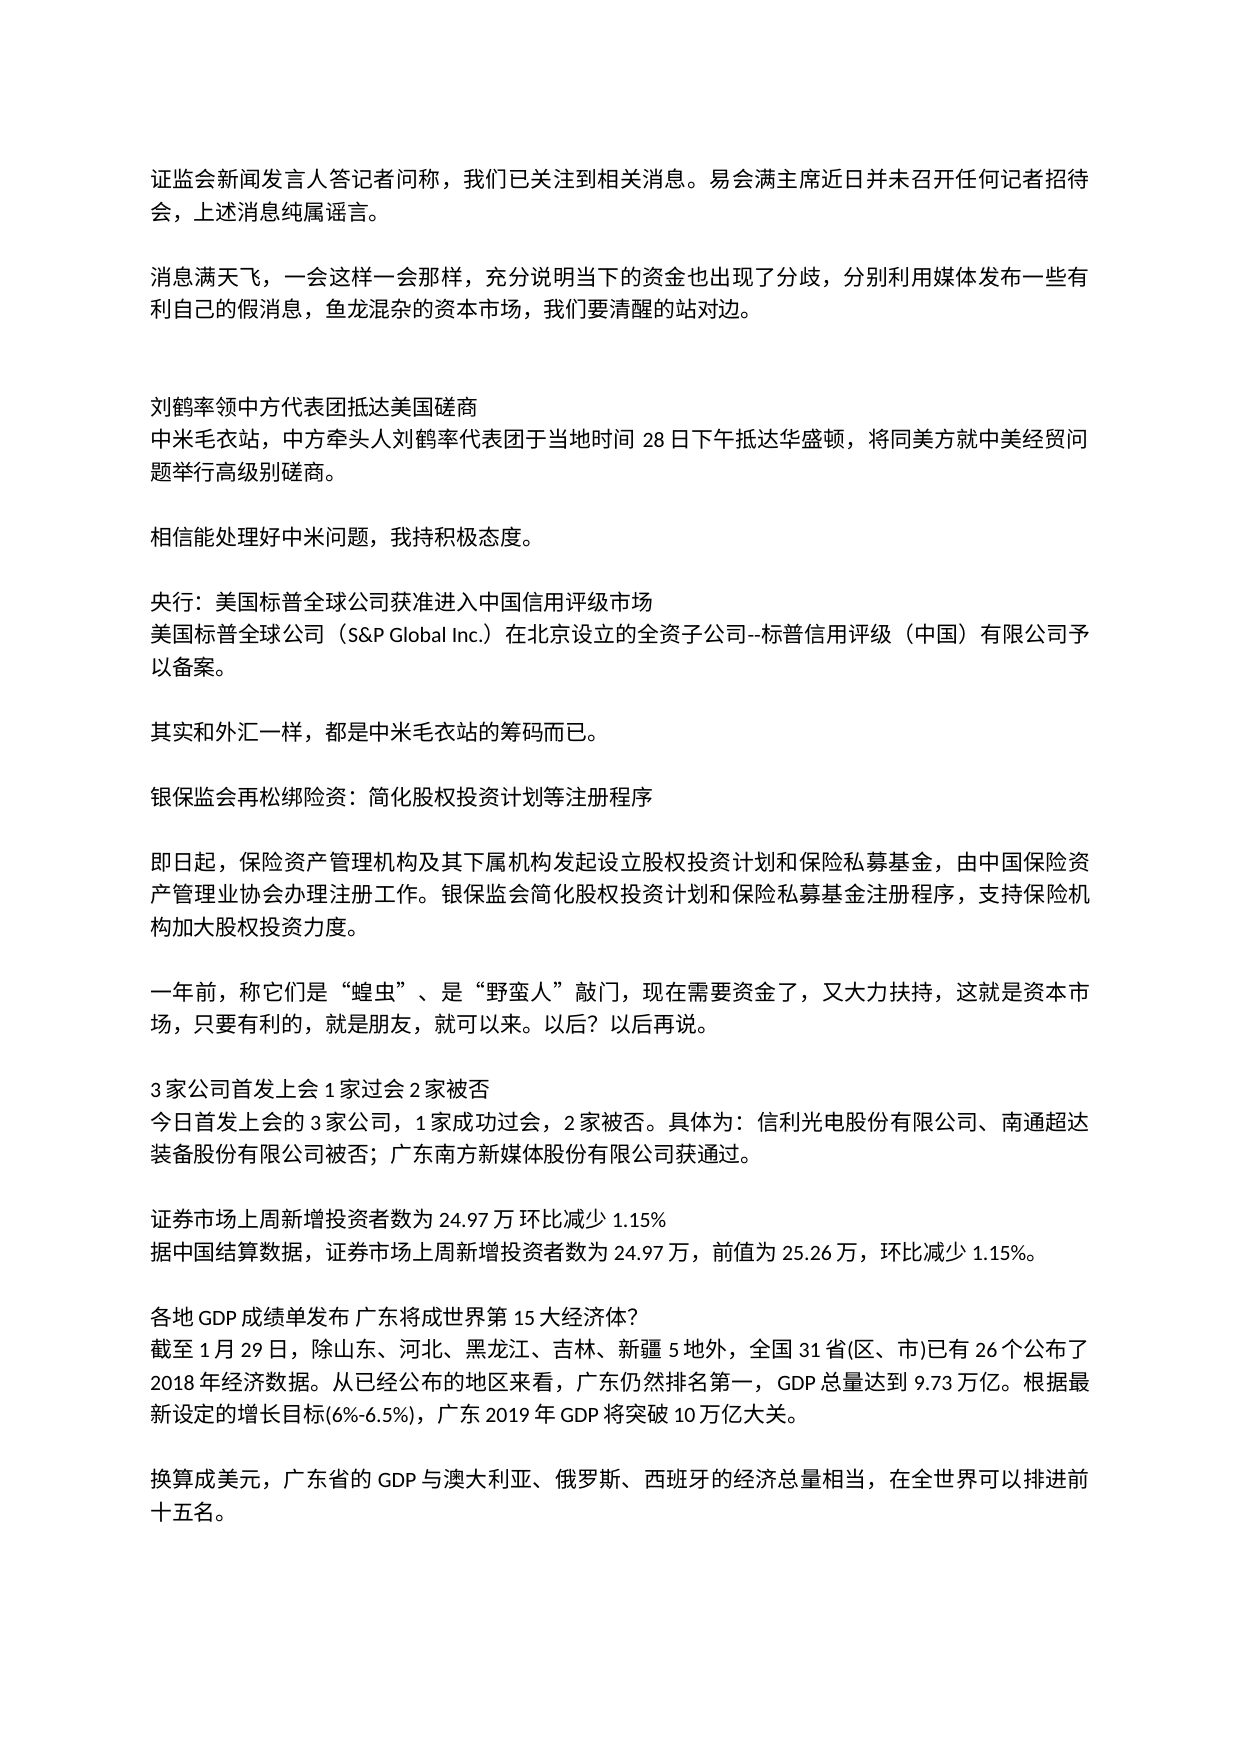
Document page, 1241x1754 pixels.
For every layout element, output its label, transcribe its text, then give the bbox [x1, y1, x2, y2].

text 其实和外汇一样，都是中米毛衣站的筹码而已。 [150, 714, 1090, 747]
text 央行：美国标普全球公司获准进入中国信用评级市场 [150, 584, 1090, 617]
text 各地GDP成绩单发布 广东将成世界第15大经济体？ [150, 1299, 1090, 1332]
text 3家公司首发上会 1家过会2家被否 [150, 1072, 1090, 1104]
text 中米毛衣站，中方牵头人刘鹤率代表团于当地时间28日下午抵达华盛顿，将同美方就中美经贸问题举行高级别磋商。 [150, 422, 1090, 487]
text 一年前，称它们是“蝗虫”、是“野蛮人”敲门，现在需要资金了，又大力扶持，这就是资本市场，只要有利的，就是朋友，就可以来。以后？以后再说。 [150, 974, 1090, 1039]
text 据中国结算数据，证券市场上周新增投资者数为24.97万，前值为25.26万，环比减少1.15%。 [150, 1234, 1090, 1267]
text 消息满天飞，一会这样一会那样，充分说明当下的资金也出现了分歧，分别利用媒体发布一些有利自己的假消息，鱼龙混杂的资本市场，我们要清醒的站对边。 [150, 259, 1090, 324]
text 证监会新闻发言人答记者问称，我们已关注到相关消息。易会满主席近日并未召开任何记者招待会，上述消息纯属谣言。 [150, 162, 1090, 227]
text 刘鹤率领中方代表团抵达美国磋商 [150, 389, 1090, 422]
text 即日起，保险资产管理机构及其下属机构发起设立股权投资计划和保险私募基金，由中国保险资产管理业协会办理注册工作。银保监会简化股权投资计划和保险私募基金注册程序，支持保险机构加大股权投资力度。 [150, 844, 1090, 942]
text 今日首发上会的3家公司，1家成功过会，2家被否。具体为：信利光电股份有限公司、南通超达装备股份有限公司被否；广东南方新媒体股份有限公司获通过。 [150, 1104, 1090, 1169]
text 证券市场上周新增投资者数为24.97万 环比减少1.15% [150, 1202, 1090, 1234]
text 银保监会再松绑险资：简化股权投资计划等注册程序 [150, 779, 1090, 812]
text 换算成美元，广东省的GDP与澳大利亚、俄罗斯、西班牙的经济总量相当，在全世界可以排进前十五名。 [150, 1462, 1090, 1527]
text 美国标普全球公司（S&P Global Inc.）在北京设立的全资子公司--标普信用评级（中国）有限公司予以备案。 [150, 617, 1090, 682]
text 相信能处理好中米问题，我持积极态度。 [150, 519, 1090, 552]
text 截至1月29日，除山东、河北、黑龙江、吉林、新疆5地外，全国31省(区、市)已有26个公布了2018年经济数据。从已经公布的地区来看，广东仍然排名第一，GDP总量达到9.73万亿。根据最新设定的增长目标(6%-6.5%)，广东2019年GDP将突破10万亿大关。 [150, 1332, 1090, 1429]
